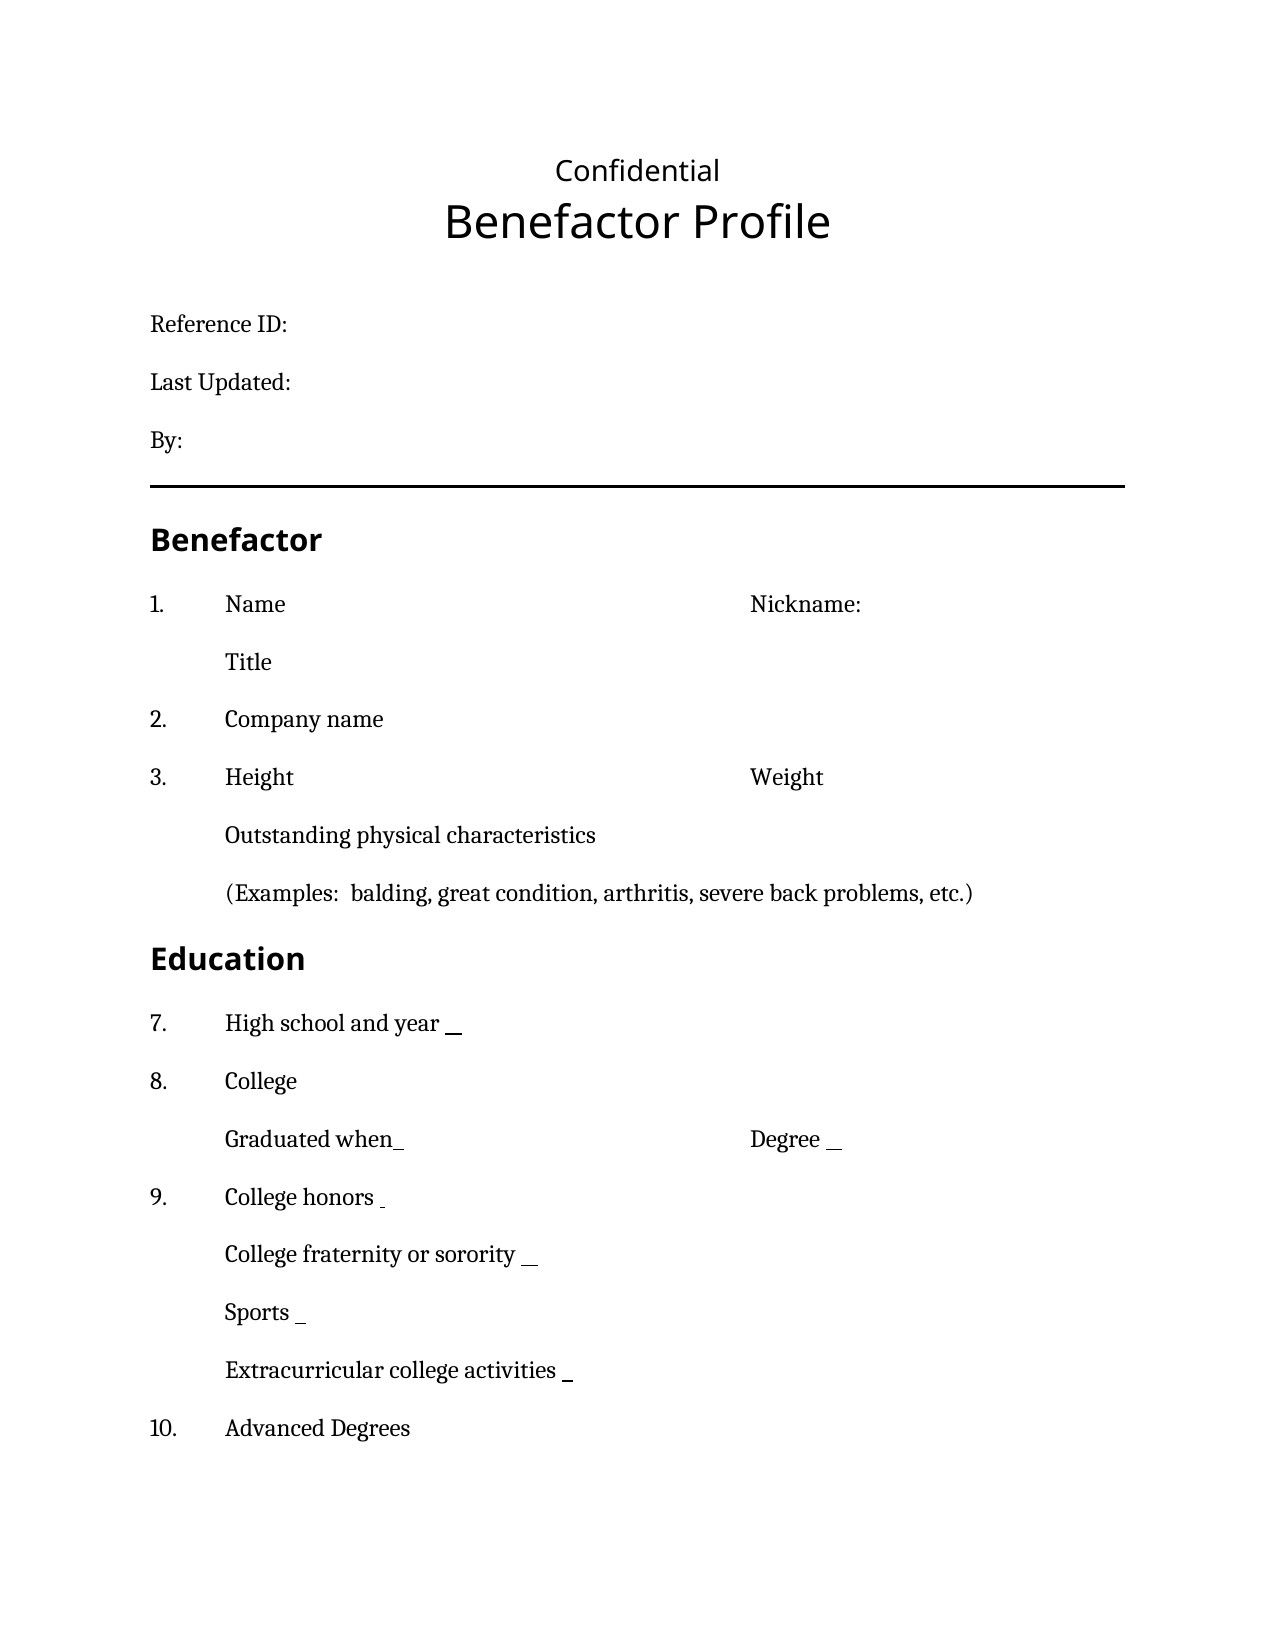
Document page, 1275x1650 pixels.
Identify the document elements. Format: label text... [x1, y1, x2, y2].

text 9. College honors [150, 1182, 1228, 1211]
text Extracurricular college activities [150, 1356, 1228, 1385]
text 2. Company name [150, 705, 1228, 734]
text 10. Advanced Degrees [150, 1414, 1228, 1443]
text Last Updated: [150, 368, 1125, 397]
text 8. College [150, 1067, 1228, 1095]
text Graduated when Degree [225, 1124, 1228, 1153]
text Reference ID: [150, 281, 1125, 339]
text Outstanding physical characteristics [225, 821, 1228, 850]
text (Examples: balding, great condition, arthritis, severe back problems, etc.) [150, 879, 1228, 908]
subtitle Education [150, 937, 1228, 979]
text 3. Height Weight [150, 763, 1228, 792]
subtitle Benefactor [150, 518, 1228, 560]
text Title [225, 647, 1228, 676]
subtitle Confidential Benefactor Profile [150, 150, 1125, 252]
text Sports [225, 1298, 1228, 1327]
text 7. High school and year [150, 1009, 1228, 1037]
text By: [150, 426, 1125, 485]
text College fraternity or sorority [150, 1240, 1228, 1269]
text 1. Name Nickname: [150, 589, 1228, 618]
